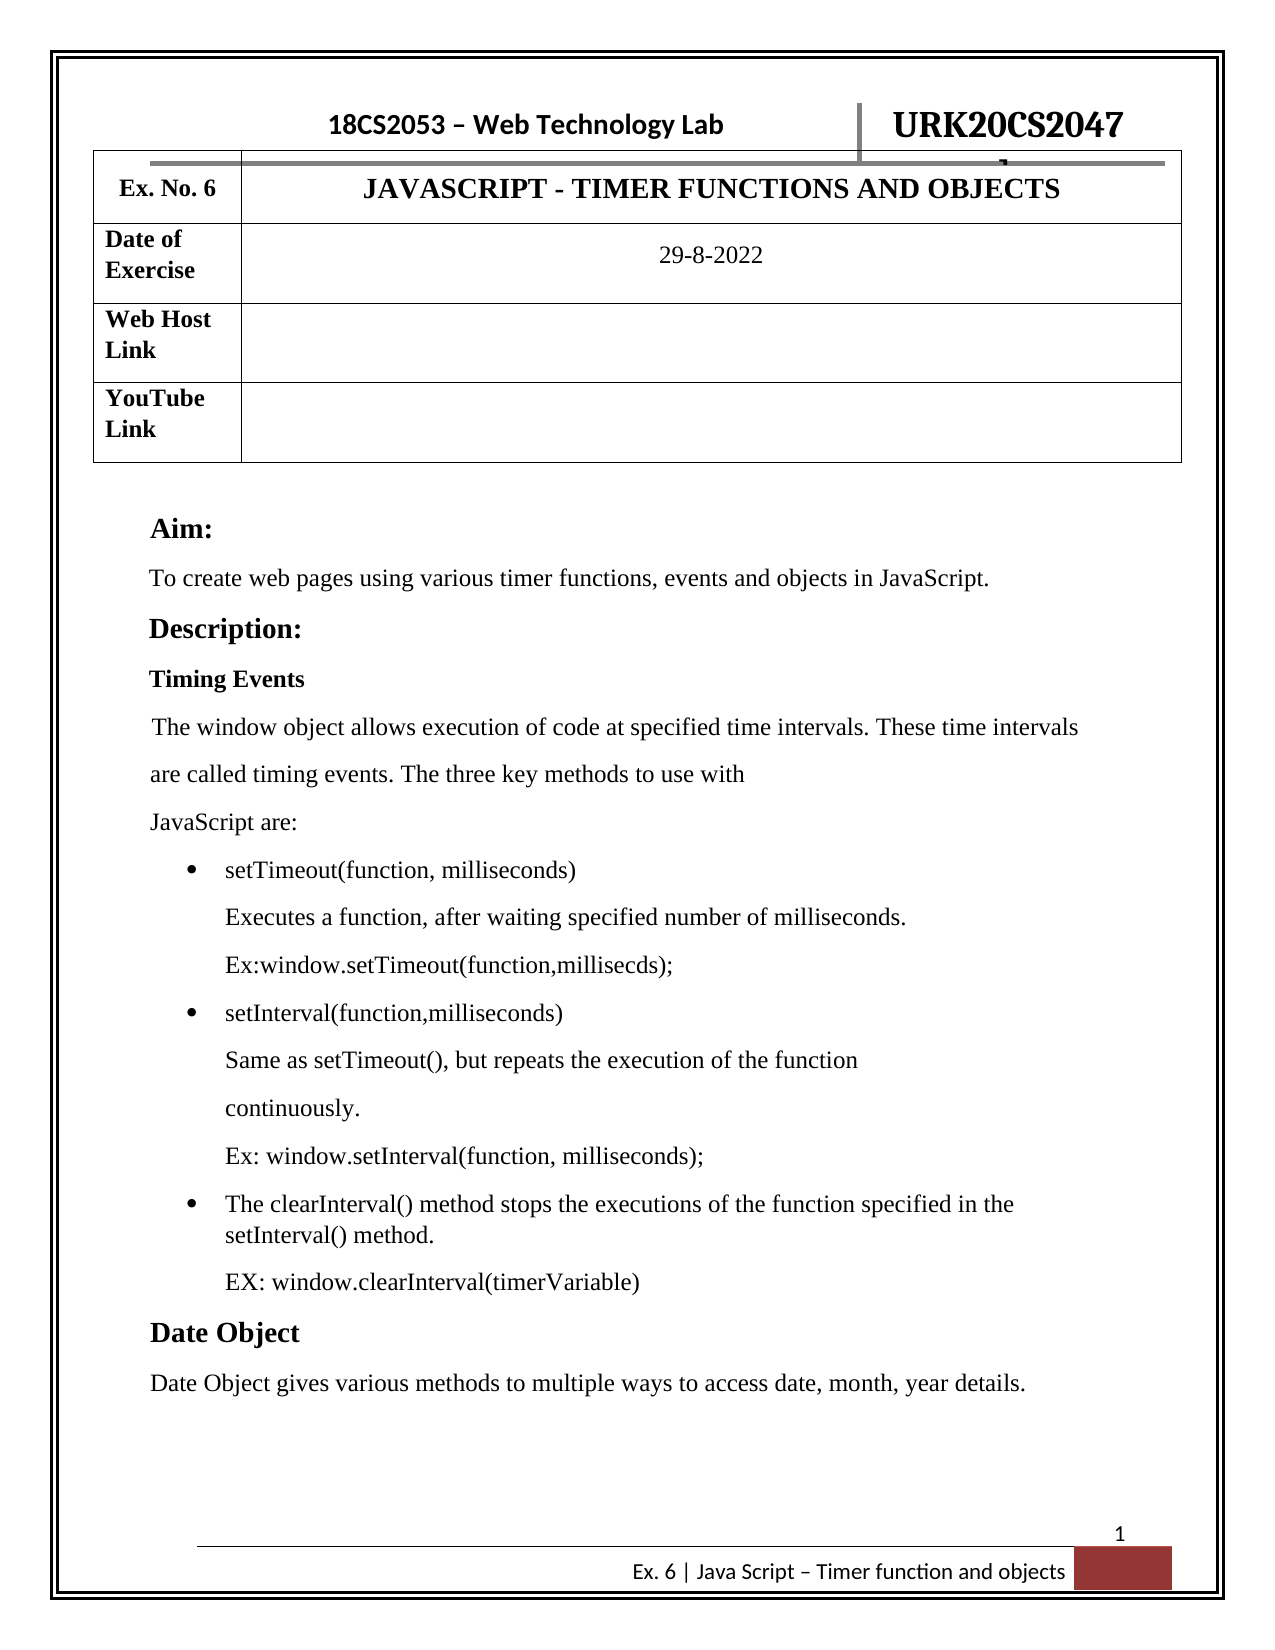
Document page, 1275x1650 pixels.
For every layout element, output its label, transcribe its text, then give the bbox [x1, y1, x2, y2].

text are called timing events. The three key methods to use with [150, 759, 1083, 788]
table_cell [242, 304, 1181, 382]
text Same as setTimeout(), but repeats the execution of the function [225, 1046, 1083, 1074]
table_cell Date of Exercise [94, 224, 241, 303]
text Timing Events [148, 664, 1125, 692]
text To create web pages using various timer functions, events and objects in JavaScript. [148, 563, 1125, 592]
table_cell [242, 383, 1181, 462]
text continuously. [150, 1093, 1083, 1122]
table_cell YouTube Link [94, 383, 241, 462]
list setInterval(function,milliseconds) [187, 998, 1083, 1027]
table_cell 29-8-2022 [242, 224, 1181, 303]
list The clearInterval() method stops the executions of the function specified in the setInterval() method. [187, 1189, 1083, 1248]
text The window object allows execution of code at specified time intervals. These time intervals [151, 712, 1083, 740]
table_header JAVASCRIPT - TIMER FUNCTIONS AND OBJECTS [242, 151, 1181, 223]
table_cell Web Host Link [94, 304, 241, 382]
text Executes a function, after waiting specified number of milliseconds. [150, 902, 1083, 931]
text Date Object [150, 1315, 1083, 1349]
text Ex:window.setTimeout(function,millisecds); [150, 950, 1083, 979]
text Date Object gives various methods to multiple ways to access date, month, year details. [150, 1368, 1083, 1397]
text Description: [148, 611, 1125, 645]
text EX: window.clearInterval(timerVariable) [150, 1267, 1083, 1296]
list setTimeout(function, milliseconds) [187, 855, 1083, 883]
table_header Ex. No. 6 [94, 151, 241, 223]
text JavaScript are: [150, 807, 1083, 836]
text Aim: [150, 511, 1125, 544]
text Ex: window.setInterval(function, milliseconds); [150, 1141, 1083, 1170]
